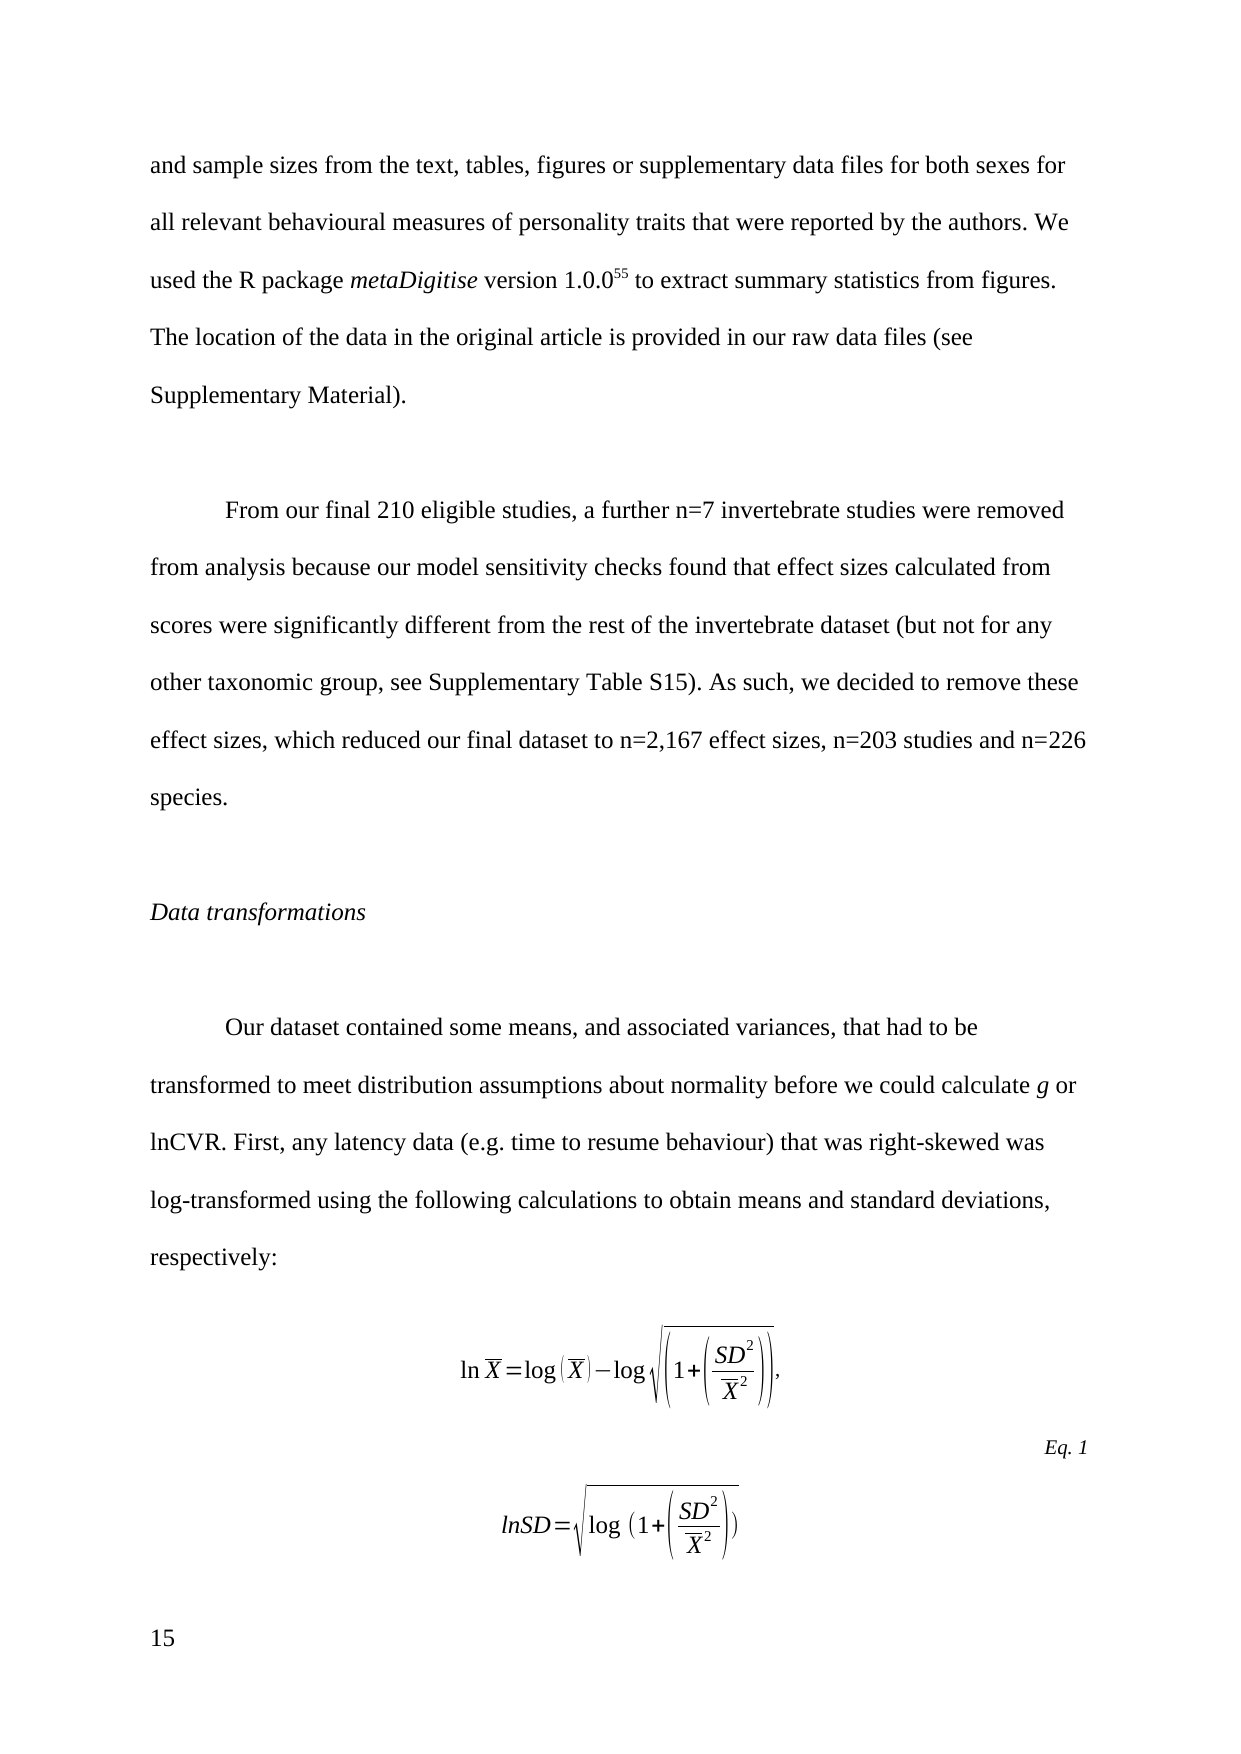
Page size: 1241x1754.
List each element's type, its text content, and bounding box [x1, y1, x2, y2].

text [150, 150, 1090, 409]
text Eq. 1 [150, 1435, 1090, 1459]
text Data transformations [150, 897, 1090, 926]
text , [150, 1324, 1090, 1411]
text From our final 210 eligible studies, a further n=7 invertebrate studies were removed from analysis because our model sensitivity checks found that effect sizes calculated from scores were significantly different from the rest of the invertebrate dataset (but not for any other taxonomic group, see Supplementary Table S15). As such, we decided to remove these effect sizes, which reduced our final dataset to n=2,167 effect sizes, n=203 studies and n=226 species. [150, 495, 1090, 811]
text Our dataset contained some means, and associated variances, that had to be transformed to meet distribution assumptions about normality before we could calculate g or lnCVR. First, any latency data (e.g. time to resume behaviour) that was right-skewed was log-transformed using the following calculations to obtain means and standard deviations, respectively: [150, 1012, 1090, 1271]
